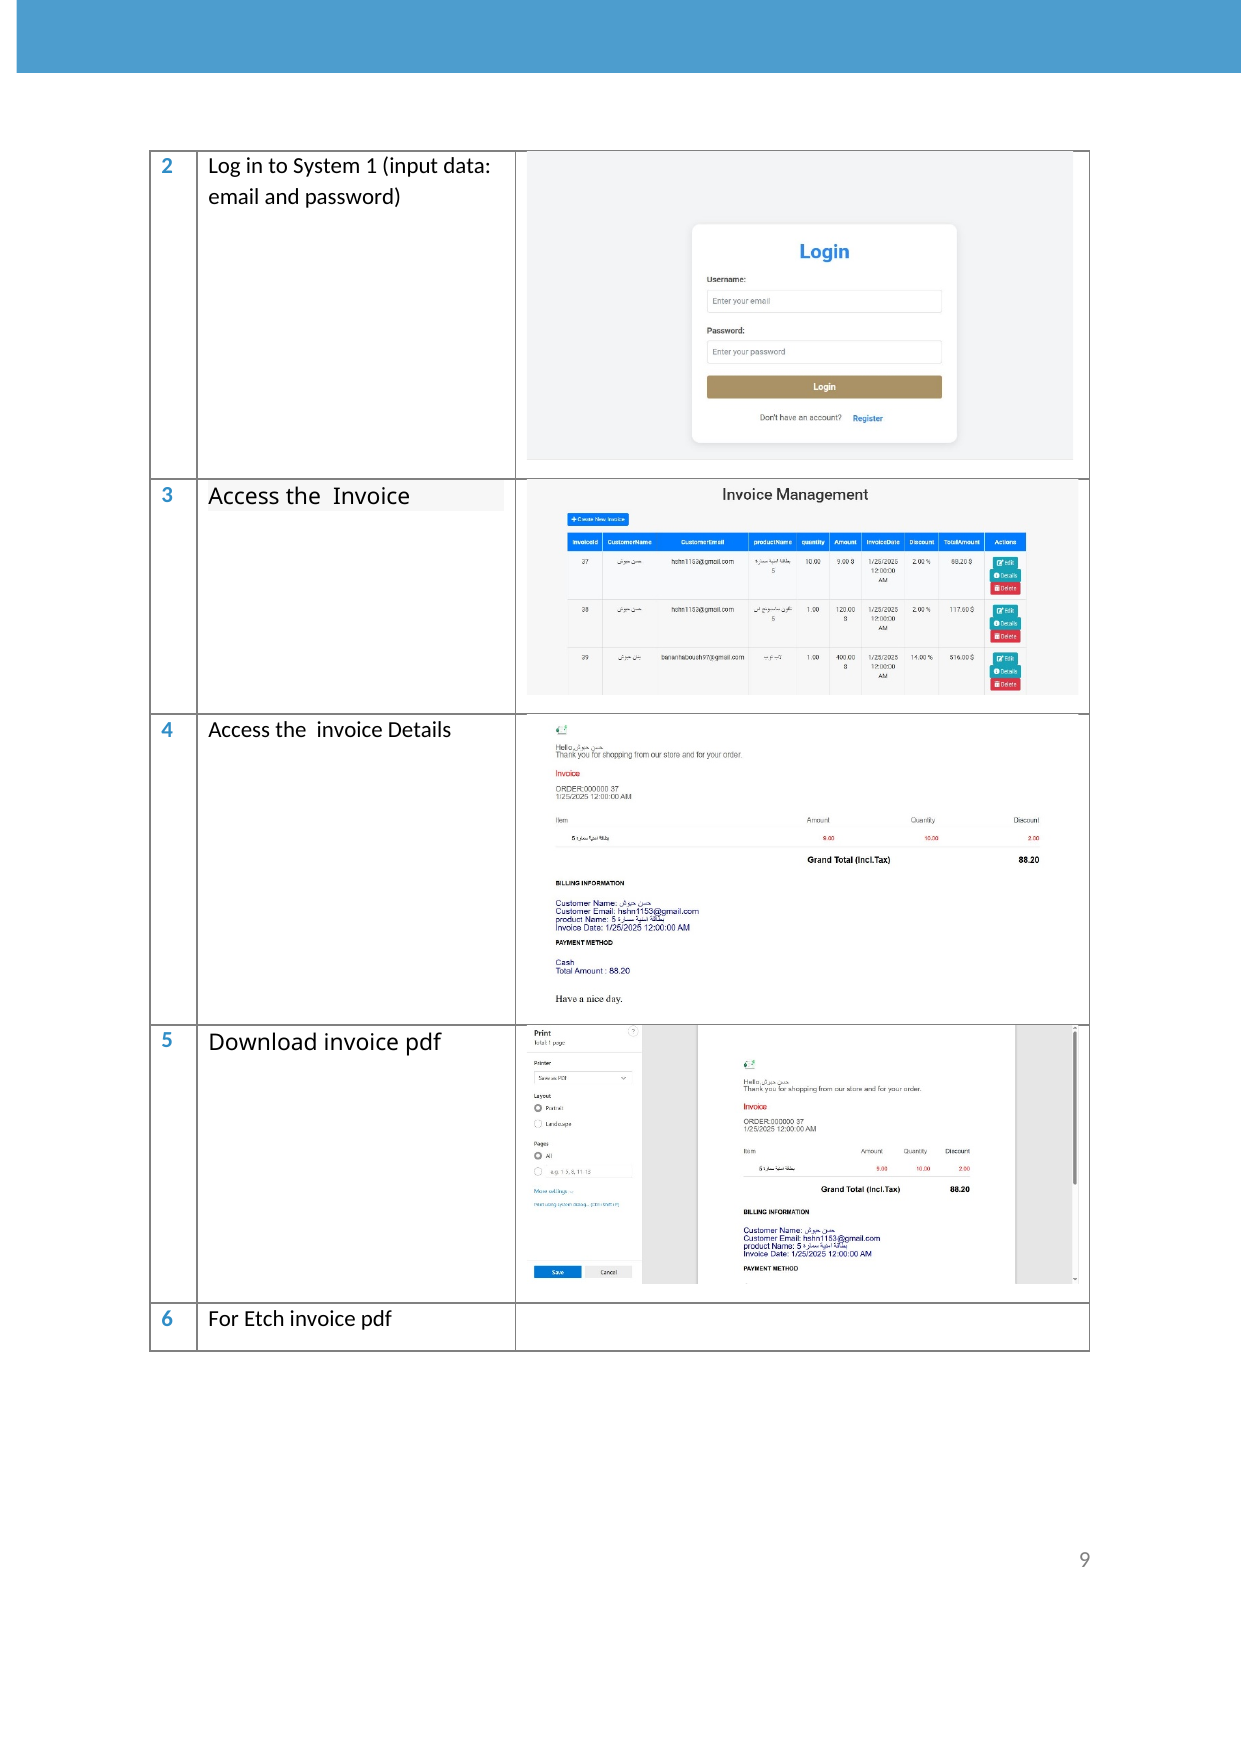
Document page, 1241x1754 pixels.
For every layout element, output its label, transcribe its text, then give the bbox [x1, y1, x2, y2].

table_cell [516, 152, 1089, 478]
table_cell Log in to System 1 (input data: email and password) [198, 152, 515, 478]
table_cell [516, 480, 1089, 713]
picture [526, 714, 1079, 1006]
picture [526, 1025, 1079, 1284]
table_cell 4 [151, 715, 196, 1024]
table_cell 3 [151, 480, 196, 713]
table_cell [516, 1026, 1089, 1302]
table_cell [516, 1304, 1089, 1350]
picture [526, 479, 1079, 695]
table_cell For Etch invoice pdf [198, 1304, 515, 1350]
table_cell Access the Invoice [198, 480, 515, 713]
table_cell Download invoice pdf [198, 1026, 515, 1302]
table_cell [516, 715, 1089, 1024]
table_cell 5 [151, 1026, 196, 1302]
table_cell Access the invoice Details [198, 715, 515, 1024]
table_cell 2 [151, 152, 196, 478]
table_cell 6 [151, 1304, 196, 1350]
picture [526, 151, 1074, 460]
